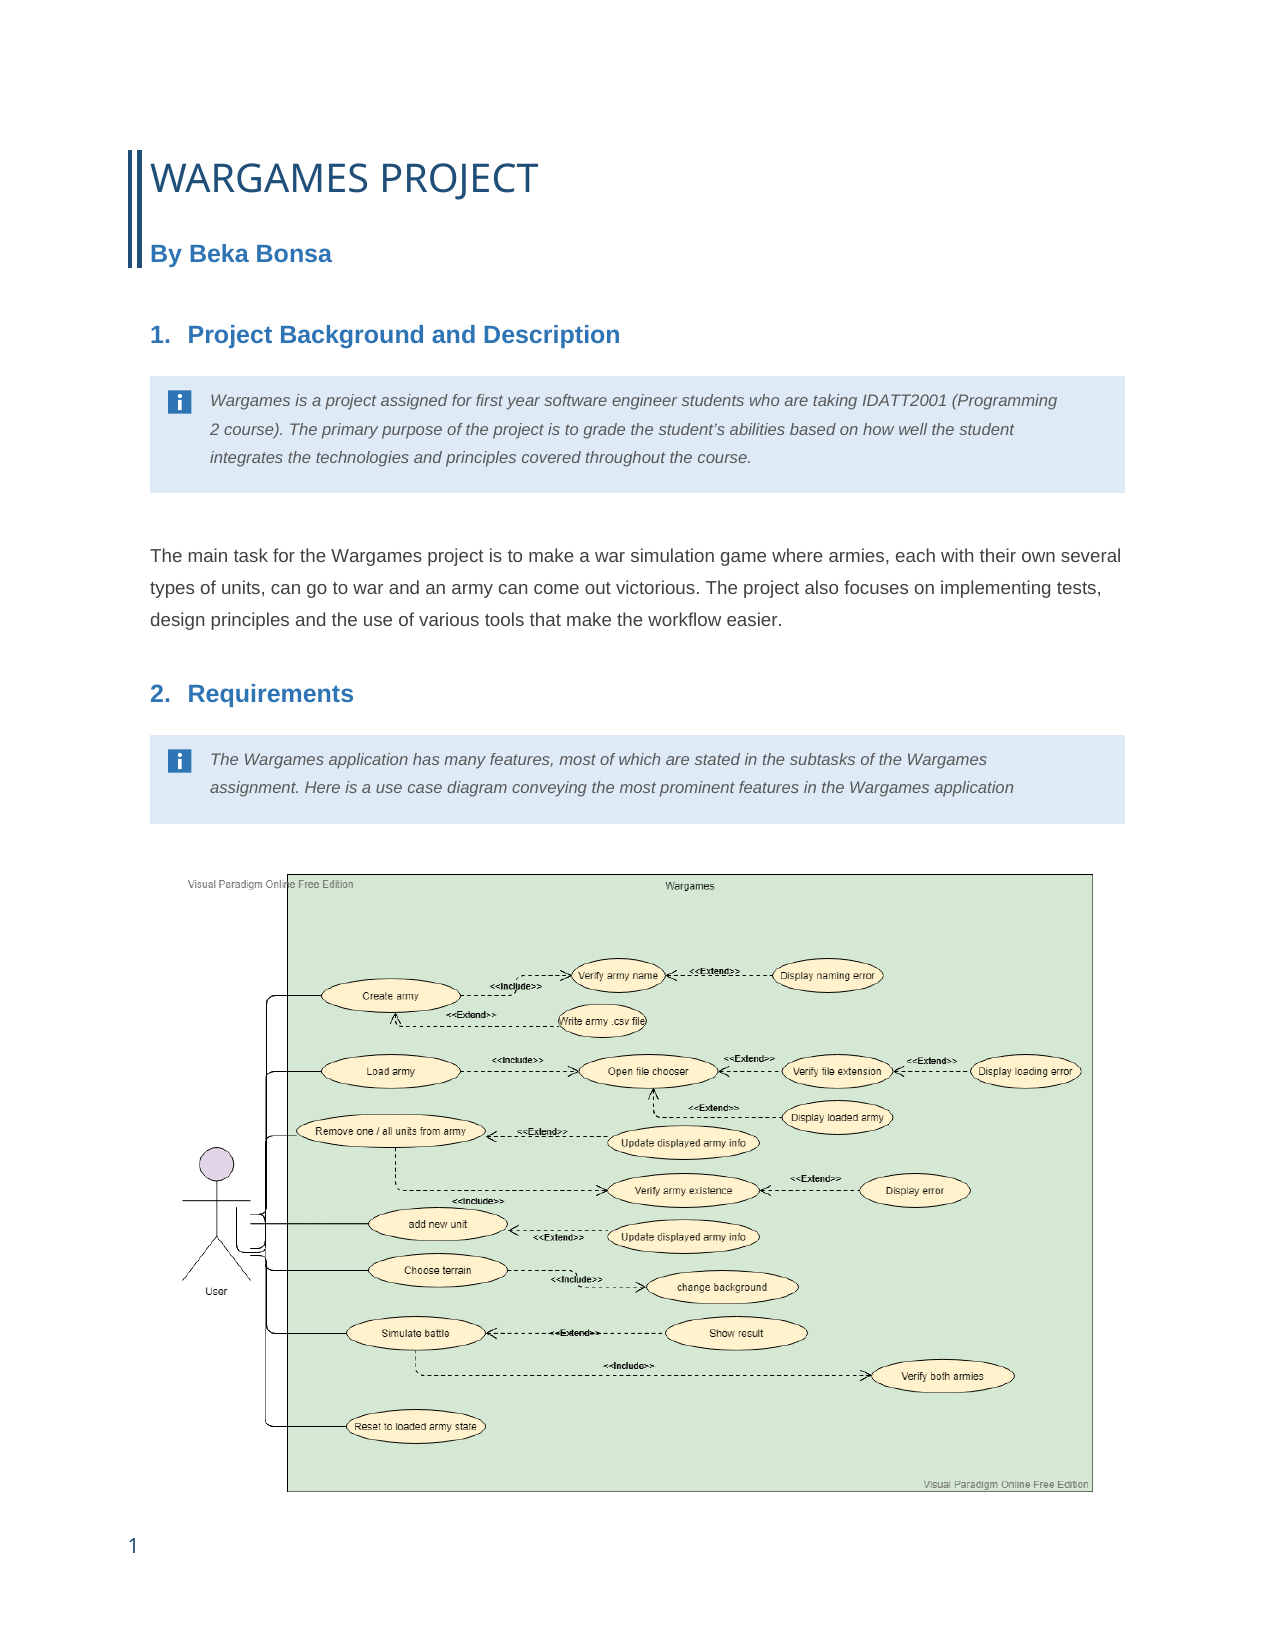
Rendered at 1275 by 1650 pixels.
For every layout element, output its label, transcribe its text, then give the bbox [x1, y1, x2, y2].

text The main task for the Wargames project is to make a war simulation game where armies, each with their own several types of units, can go to war and an army can come out victorious. The project also focuses on implementing tests, design principles and the use of various tools that make the workflow easier. [150, 544, 1125, 631]
subtitle By Beka Bonsa [142, 239, 1125, 268]
table_header The Wargames application has many features, most of which are stated in the subtasks of the Wargames assignment. Here is a use case diagram conveying the most prominent features in the Wargames application [210, 735, 1125, 824]
subtitle Requirements [150, 679, 1125, 708]
title Wargames project [150, 150, 1125, 204]
table_header Wargames is a project assigned for first year software engineer students who are taking IDATT2001 (Programming 2 course). The primary purpose of the project is to grade the student’s abilities based on how well the student integrates the technologies and principles covered throughout the course. [210, 376, 1125, 493]
table_header [150, 735, 210, 824]
picture [182, 874, 1093, 1492]
table_header [150, 376, 210, 493]
